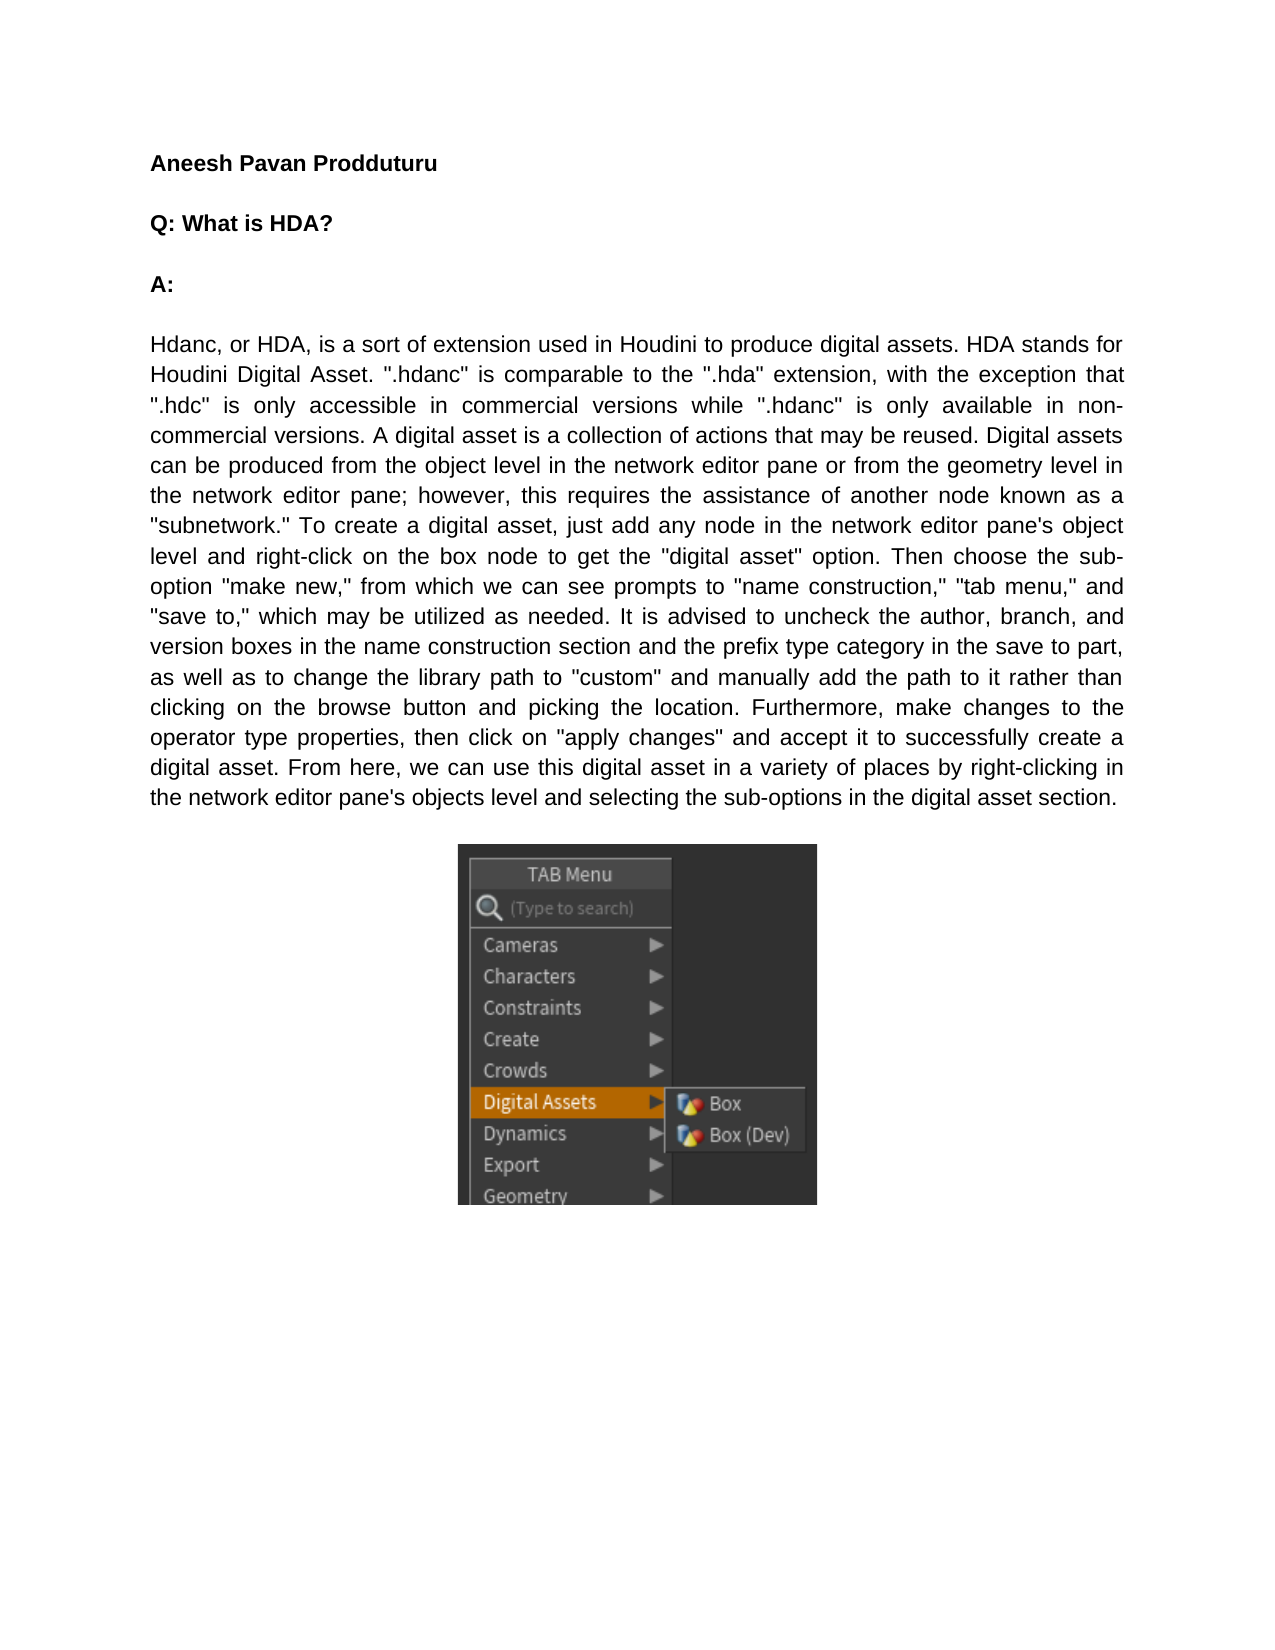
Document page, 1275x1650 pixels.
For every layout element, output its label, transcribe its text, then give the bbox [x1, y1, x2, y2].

text Aneesh Pavan Prodduturu [150, 150, 1125, 176]
text Q: What is HDA? [150, 210, 1125, 237]
text A: [150, 271, 1125, 297]
text Hdanc, or HDA, is a sort of extension used in Houdini to produce digital assets. HDA stands for Houdini Digital Asset. ".hdanc" is comparable to the ".hda" extension, with the exception that ".hdc" is only accessible in commercial versions while ".hdanc" is only available in non-commercial versions. A digital asset is a collection of actions that may be reused. Digital assets can be produced from the object level in the network editor pane or from the geometry level in the network editor pane; however, this requires the assistance of another node known as a "subnetwork." To create a digital asset, just add any node in the network editor pane's object level and right-click on the box node to get the "digital asset" option. Then choose the sub-option "make new," from which we can see prompts to "name construction," "tab menu," and "save to," which may be utilized as needed. It is advised to uncheck the author, branch, and version boxes in the name construction section and the prefix type category in the save to part, as well as to change the library path to "custom" and manually add the path to it rather than clicking on the browse button and picking the location. Furthermore, make changes to the operator type properties, then click on "apply changes" and accept it to successfully create a digital asset. From here, we can use this digital asset in a variety of places by right-clicking in the network editor pane's objects level and selecting the sub-options in the digital asset section. [150, 331, 1125, 811]
picture [457, 844, 818, 1205]
